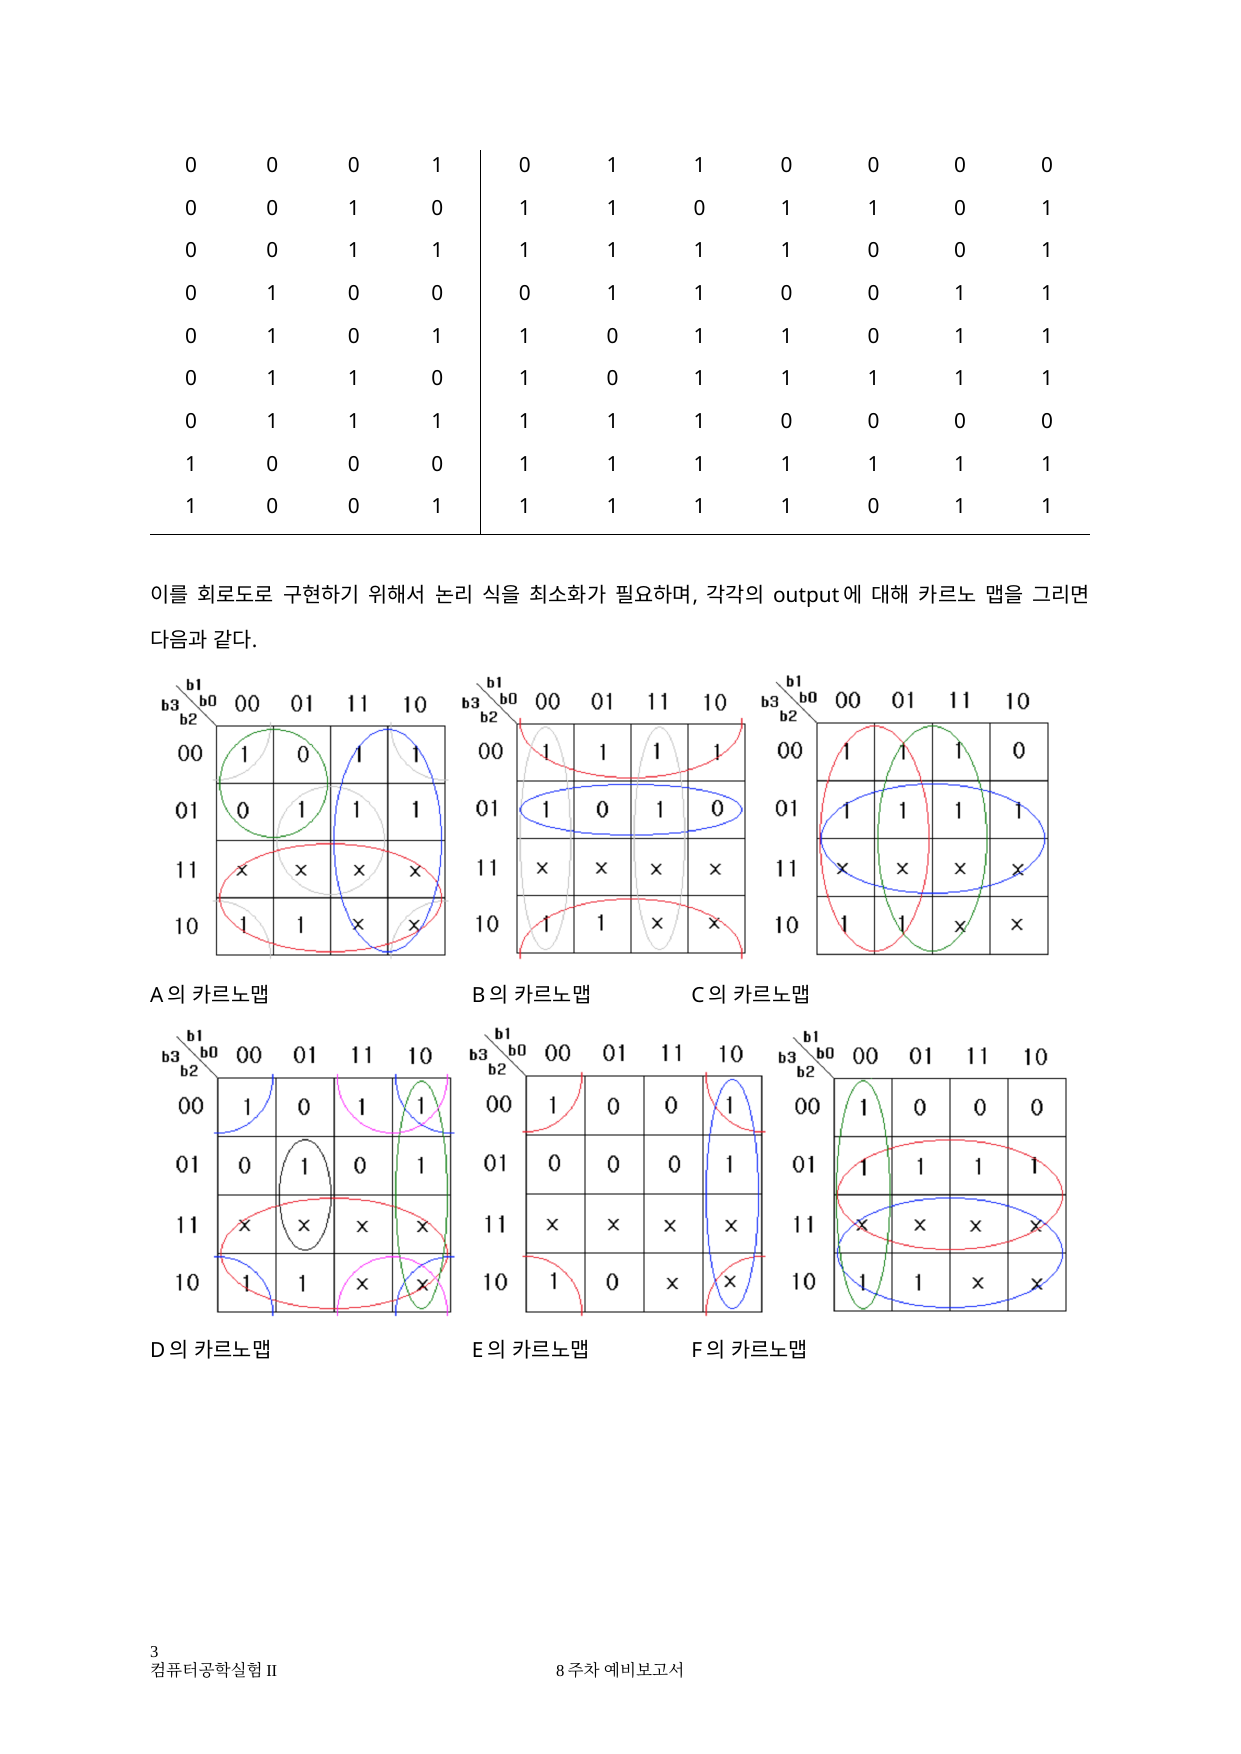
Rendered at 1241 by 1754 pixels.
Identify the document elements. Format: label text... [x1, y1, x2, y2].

table_cell 0 [743, 406, 830, 449]
table_cell 0 [481, 278, 569, 321]
table_cell 1 [916, 492, 1003, 534]
table_cell 1 [394, 406, 480, 449]
table_cell 0 [916, 406, 1003, 449]
table_cell 1 [656, 235, 743, 278]
table_cell 1 [313, 193, 394, 235]
table_cell 0 [231, 150, 313, 193]
table_cell 1 [1003, 492, 1090, 534]
table_cell 0 [394, 364, 480, 406]
table_cell 1 [743, 364, 830, 406]
table_cell 1 [231, 321, 313, 363]
table_cell 0 [150, 406, 231, 449]
table_cell 1 [830, 364, 916, 406]
table_cell 1 [481, 364, 569, 406]
table_cell 0 [313, 150, 394, 193]
table_cell 1 [656, 321, 743, 363]
table_cell 1 [313, 235, 394, 278]
table_cell 1 [916, 364, 1003, 406]
table_cell 0 [830, 492, 916, 534]
table_cell 0 [569, 321, 656, 363]
table_cell 0 [150, 321, 231, 363]
table_cell 1 [569, 150, 656, 193]
table_cell 1 [1003, 235, 1090, 278]
table_cell 1 [569, 492, 656, 534]
table_cell 1 [150, 449, 231, 492]
table_cell 1 [656, 449, 743, 492]
text A의 카르노맵 B의 카르노맵 C의 카르노맵 [150, 978, 1090, 1009]
table_cell 0 [231, 492, 313, 534]
table_cell 0 [394, 449, 480, 492]
table_cell 0 [231, 235, 313, 278]
table_cell 1 [569, 278, 656, 321]
table_cell 0 [313, 321, 394, 363]
table_cell 0 [1003, 150, 1090, 193]
table_cell 0 [394, 278, 480, 321]
table_cell 1 [916, 321, 1003, 363]
text D의 카르노맵 E의 카르노맵 F의 카르노맵 [150, 1334, 1090, 1364]
table_cell 0 [569, 364, 656, 406]
table_cell 1 [394, 235, 480, 278]
table_cell 0 [313, 278, 394, 321]
table_cell 1 [231, 278, 313, 321]
table_cell 0 [150, 235, 231, 278]
table_cell 1 [569, 406, 656, 449]
table_cell 1 [481, 193, 569, 235]
table_cell 0 [231, 193, 313, 235]
table_cell 1 [481, 406, 569, 449]
table_cell 0 [150, 278, 231, 321]
table_cell 0 [656, 193, 743, 235]
table_cell 1 [743, 193, 830, 235]
table_cell 0 [150, 150, 231, 193]
table_cell 0 [916, 235, 1003, 278]
table_cell 0 [481, 150, 569, 193]
table_cell 0 [830, 278, 916, 321]
table_cell 1 [481, 492, 569, 534]
table_cell 1 [743, 235, 830, 278]
table_cell 0 [830, 321, 916, 363]
table_cell 1 [231, 364, 313, 406]
table_cell 1 [481, 235, 569, 278]
table_cell 1 [1003, 449, 1090, 492]
table_cell 1 [1003, 193, 1090, 235]
table_cell 1 [231, 406, 313, 449]
table_cell 0 [743, 150, 830, 193]
table_cell 1 [656, 150, 743, 193]
picture [150, 668, 1058, 965]
table_cell 0 [150, 193, 231, 235]
table_cell 0 [313, 449, 394, 492]
table_cell 1 [481, 321, 569, 363]
table_cell 0 [743, 278, 830, 321]
table_cell 0 [1003, 406, 1090, 449]
table_cell 1 [569, 235, 656, 278]
table_cell 0 [394, 193, 480, 235]
table_cell 0 [313, 492, 394, 534]
table_cell 1 [150, 492, 231, 534]
table_cell 0 [916, 150, 1003, 193]
table_cell 0 [150, 364, 231, 406]
table_cell 1 [569, 193, 656, 235]
table_cell 1 [1003, 321, 1090, 363]
table_cell 1 [1003, 278, 1090, 321]
table_cell 1 [743, 321, 830, 363]
table_cell 1 [394, 321, 480, 363]
table_cell 0 [830, 406, 916, 449]
table_cell 0 [830, 150, 916, 193]
table_cell 1 [916, 278, 1003, 321]
table_cell 1 [830, 193, 916, 235]
picture [150, 1023, 1076, 1320]
table_cell 0 [830, 235, 916, 278]
table_cell 0 [231, 449, 313, 492]
table_cell 1 [313, 406, 394, 449]
table_cell 1 [656, 492, 743, 534]
table_cell 1 [656, 364, 743, 406]
table_cell 1 [313, 364, 394, 406]
text 이를 회로도로 구현하기 위해서 논리 식을 최소화가 필요하며, 각각의 output에 대해 카르노 맵을 그리면 다음과 같다. [150, 578, 1090, 654]
table_cell 1 [830, 449, 916, 492]
table_cell 1 [481, 449, 569, 492]
table_cell 0 [916, 193, 1003, 235]
table_cell 1 [743, 492, 830, 534]
table_cell 1 [394, 150, 480, 193]
table_cell 1 [656, 278, 743, 321]
table_cell 1 [656, 406, 743, 449]
table_cell 1 [916, 449, 1003, 492]
table_cell 1 [743, 449, 830, 492]
table_cell 1 [569, 449, 656, 492]
table_cell 1 [394, 492, 480, 534]
table_cell 1 [1003, 364, 1090, 406]
